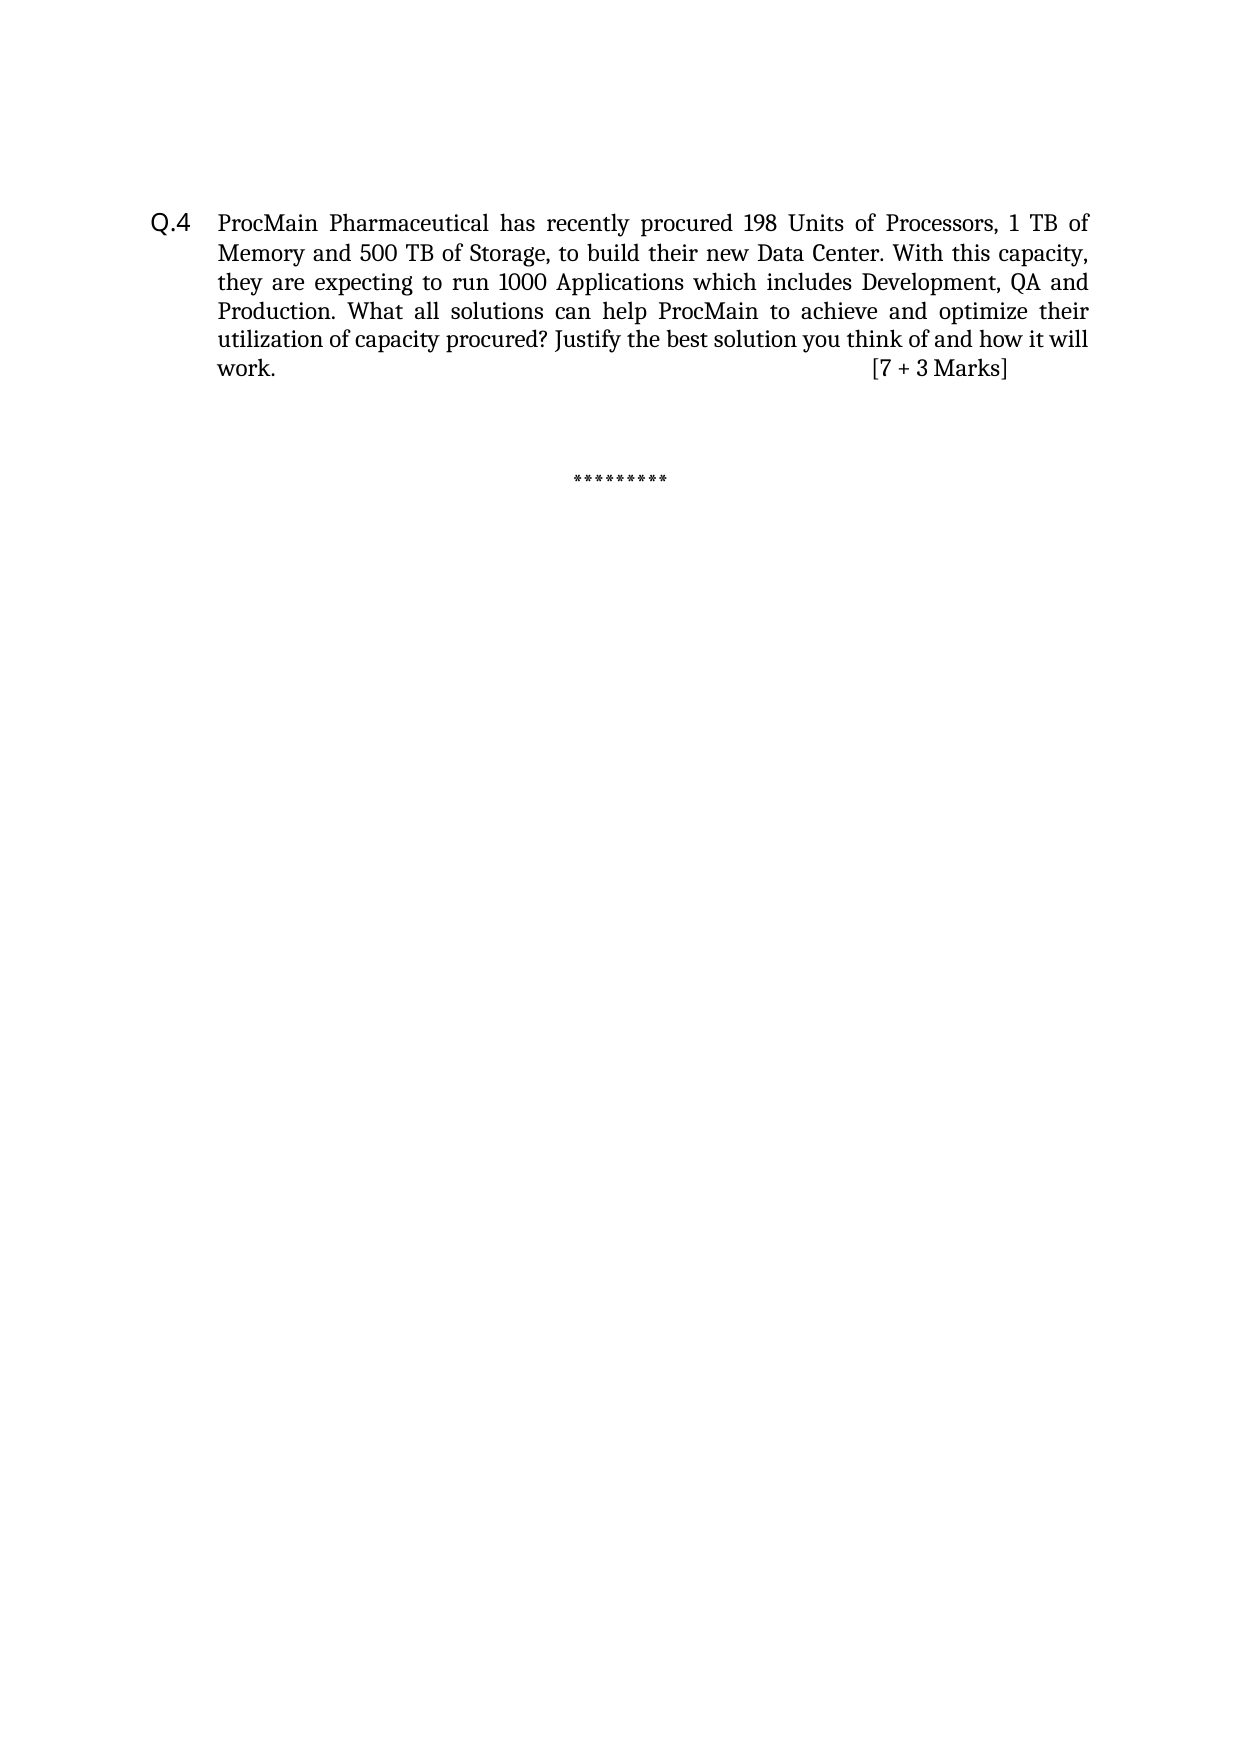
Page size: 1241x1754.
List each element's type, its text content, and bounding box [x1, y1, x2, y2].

text ********* [150, 469, 1090, 498]
list ProcMain Pharmaceutical has recently procured 198 Units of Processors, 1 TB of Memory and 500 TB of Storage, to build their new Data Center. With this capacity, they are expecting to run 1000 Applications which includes Development, QA and Production. What all solutions can help ProcMain to achieve and optimize their utilization of capacity procured? Justify the best solution you think of and how it will work. [7 + 3 Marks] [150, 205, 1090, 383]
